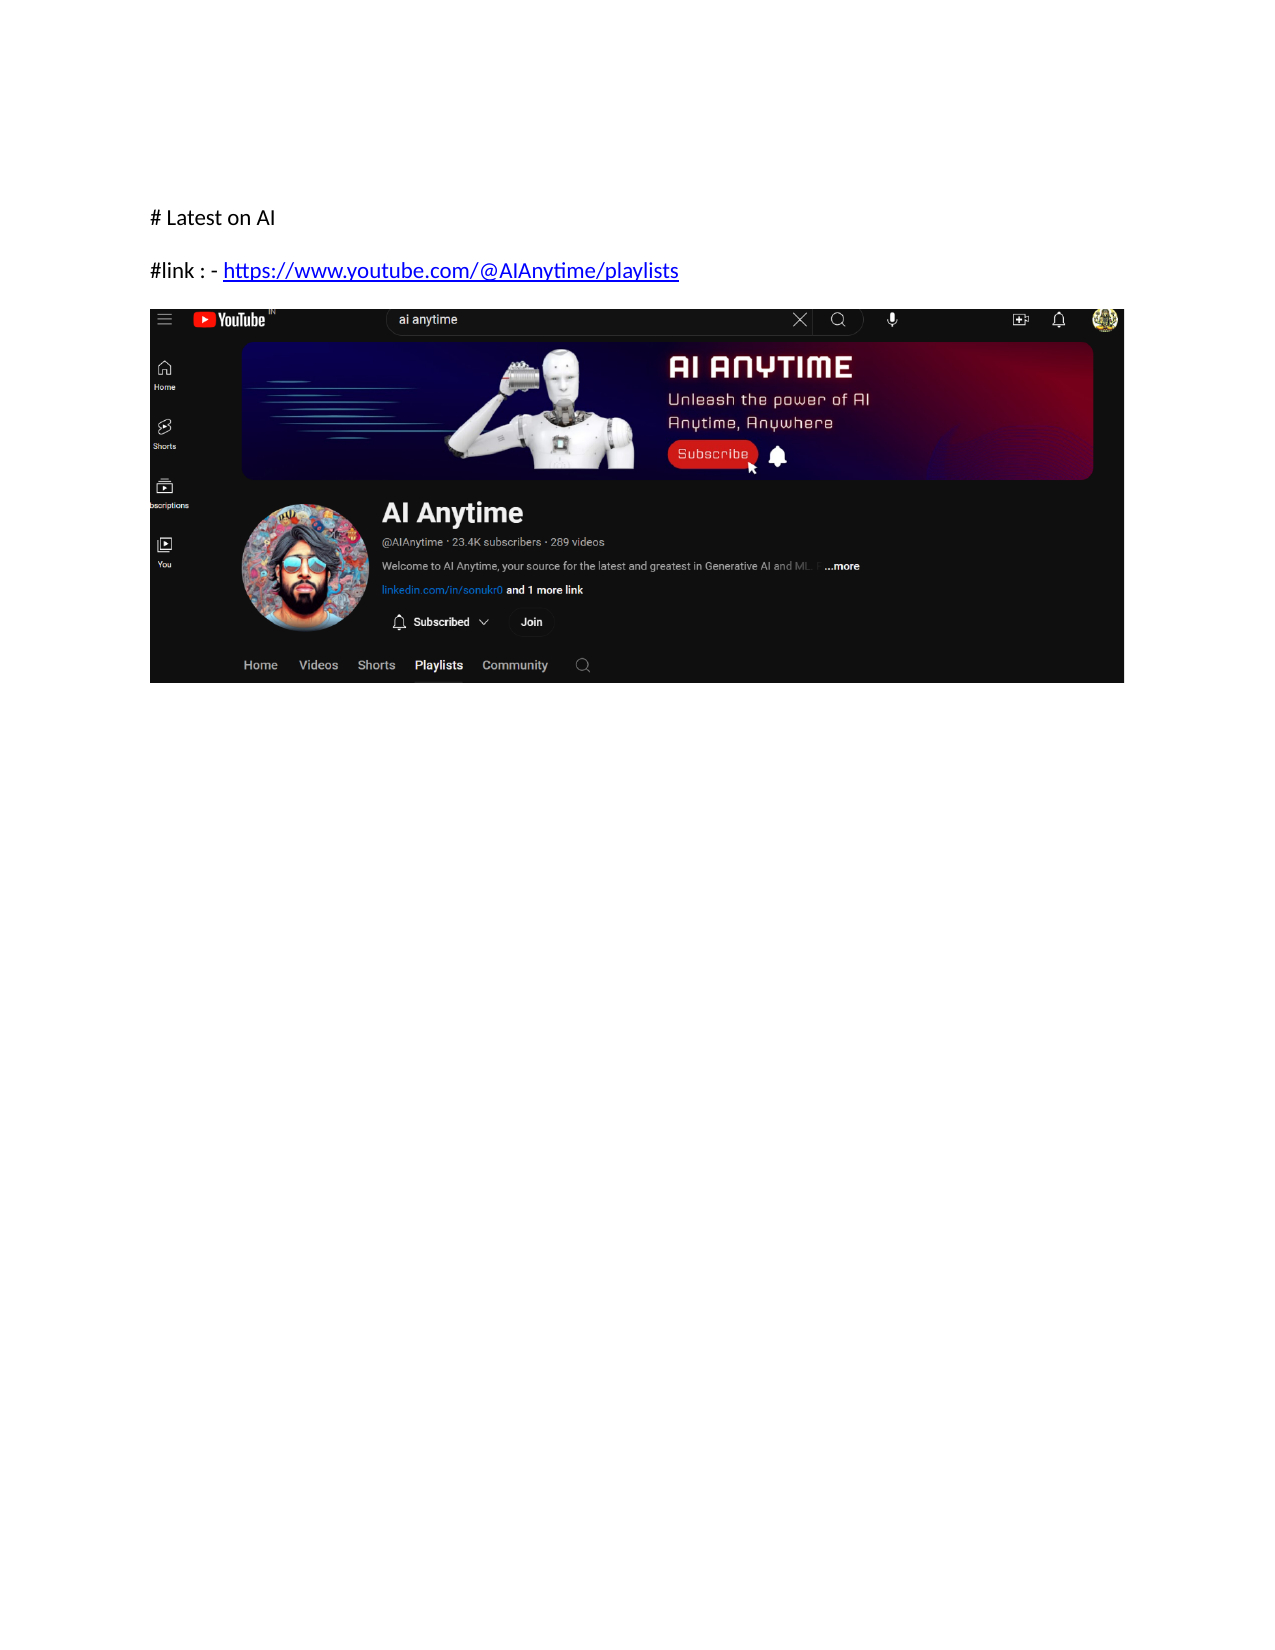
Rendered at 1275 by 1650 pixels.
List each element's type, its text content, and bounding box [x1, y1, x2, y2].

text #link : - https://www.youtube.com/@AIAnytime/playlists [150, 256, 1125, 284]
picture [150, 309, 1125, 683]
text # Latest on AI [150, 203, 1125, 231]
